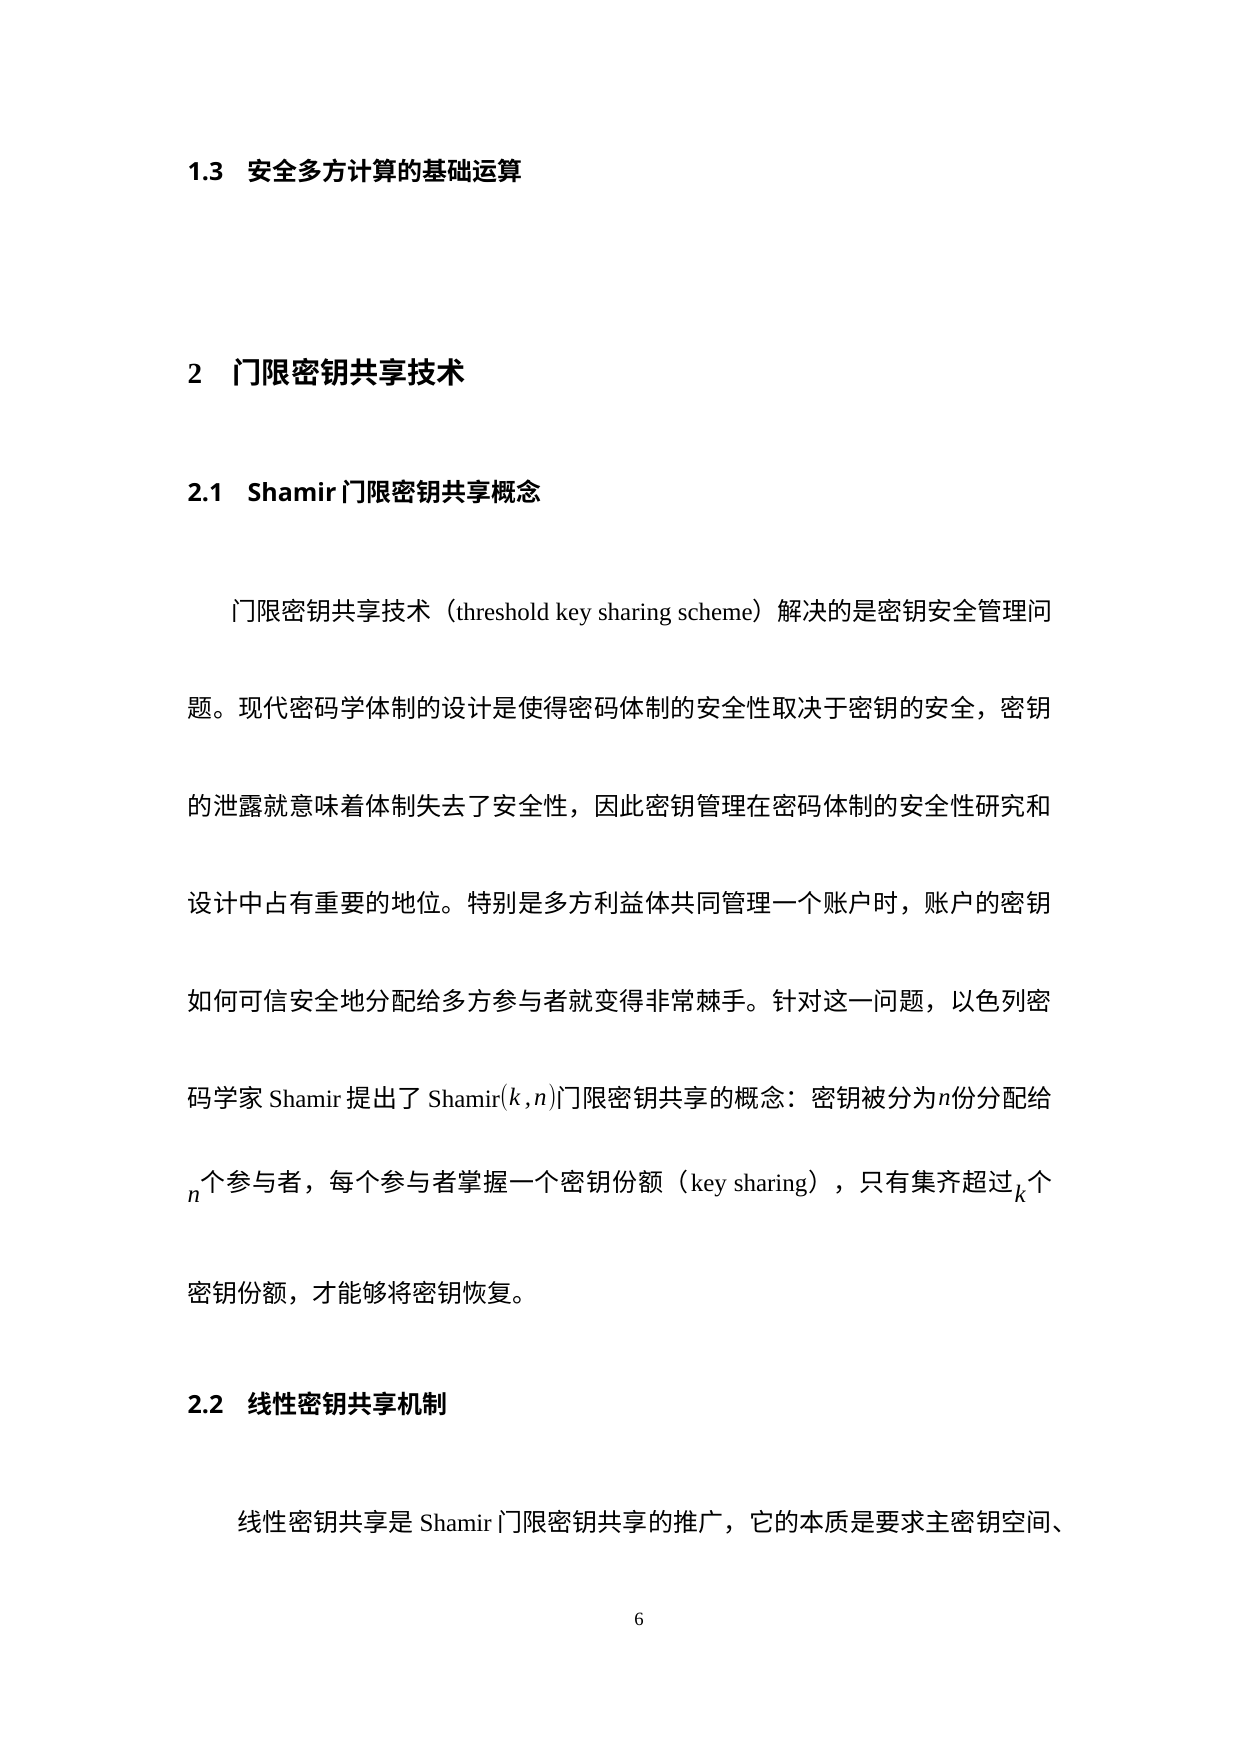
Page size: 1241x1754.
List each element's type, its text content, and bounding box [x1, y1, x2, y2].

text 门限密钥共享技术（threshold key sharing scheme）解决的是密钥安全管理问题。现代密码学体制的设计是使得密码体制的安全性取决于密钥的安全，密钥的泄露就意味着体制失去了安全性，因此密钥管理在密码体制的安全性研究和设计中占有重要的地位。特别是多方利益体共同管理一个账户时，账户的密钥如何可信安全地分配给多方参与者就变得非常棘手。针对这一问题，以色列密码学家Shamir提出了Shamir门限密钥共享的概念：密钥被分为份分配给个参与者，每个参与者掌握一个密钥份额（key sharing），只有集齐超过个密钥份额，才能够将密钥恢复。 [187, 577, 1053, 1324]
subtitle 安全多方计算的基础运算 [187, 137, 1053, 202]
text 线性密钥共享是Shamir门限密钥共享的推广，它的本质是要求主密钥空间、子密钥空间和随机输入集合都是线性空间，并且密钥重构函数是线性的。形式化定义如下： [187, 1488, 1053, 1553]
subtitle 线性密钥共享机制 [187, 1370, 1053, 1435]
subtitle 门限密钥共享技术 [187, 338, 1053, 403]
subtitle Shamir门限密钥共享概念 [187, 458, 1053, 523]
